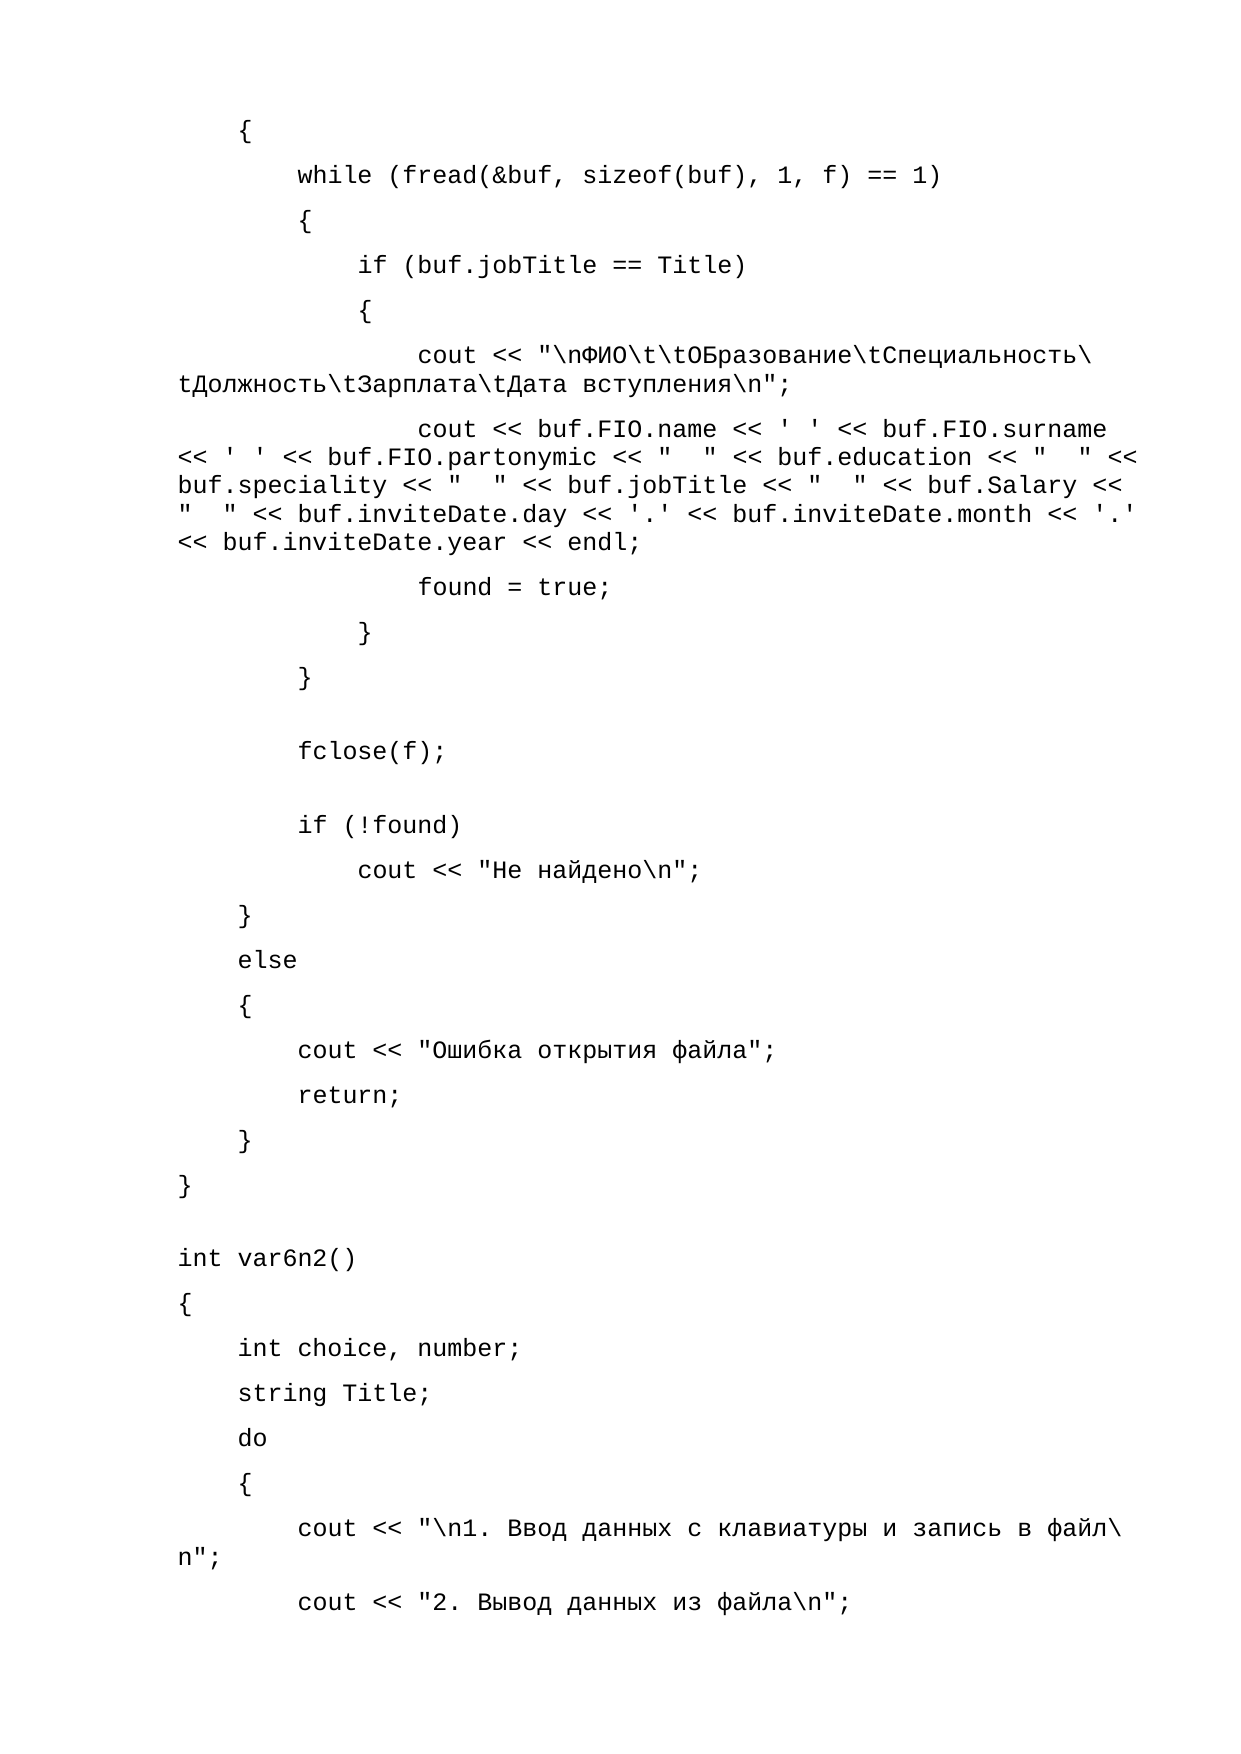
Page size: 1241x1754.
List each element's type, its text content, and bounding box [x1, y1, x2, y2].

text } [177, 1127, 1152, 1156]
text } [177, 902, 1152, 931]
text if (buf.jobTitle == Title) [177, 253, 1152, 281]
text if (!found) [177, 812, 1152, 841]
text cout << "2. Вывод данных из файла\n"; [177, 1589, 1152, 1618]
text while (fread(&buf, sizeof(buf), 1, f) == 1) [177, 163, 1152, 191]
text { [177, 208, 1152, 236]
text do [177, 1426, 1152, 1454]
text return; [177, 1082, 1152, 1111]
text { [177, 118, 1152, 146]
text else [177, 947, 1152, 976]
text { [177, 1291, 1152, 1319]
text cout << buf.FIO.name << ' ' << buf.FIO.surname << ' ' << buf.FIO.partonymic << " " << buf.education << " " << buf.speciality << " " << buf.jobTitle << " " << buf.Salary << " " << buf.inviteDate.day << '.' << buf.inviteDate.month << '.' << buf.inviteDate.year << endl; [177, 416, 1152, 558]
text cout << "Ошибка открытия файла"; [177, 1037, 1152, 1066]
text } [177, 620, 1152, 648]
text { [177, 1471, 1152, 1499]
text string Title; [177, 1381, 1152, 1409]
text cout << "Не найдено\n"; [177, 857, 1152, 886]
text cout << "\n1. Ввод данных с клавиатуры и запись в файл\n"; [177, 1516, 1152, 1573]
text { [177, 298, 1152, 326]
text } [177, 1172, 1152, 1201]
text fclose(f); [177, 738, 1152, 767]
text } [177, 665, 1152, 693]
text { [177, 992, 1152, 1021]
text int choice, number; [177, 1336, 1152, 1364]
text found = true; [177, 575, 1152, 603]
text int var6n2() [177, 1246, 1152, 1274]
text cout << "\nФИО\t\tОБразование\tСпециальность\tДолжность\tЗарплата\tДата вступления\n"; [177, 343, 1152, 400]
